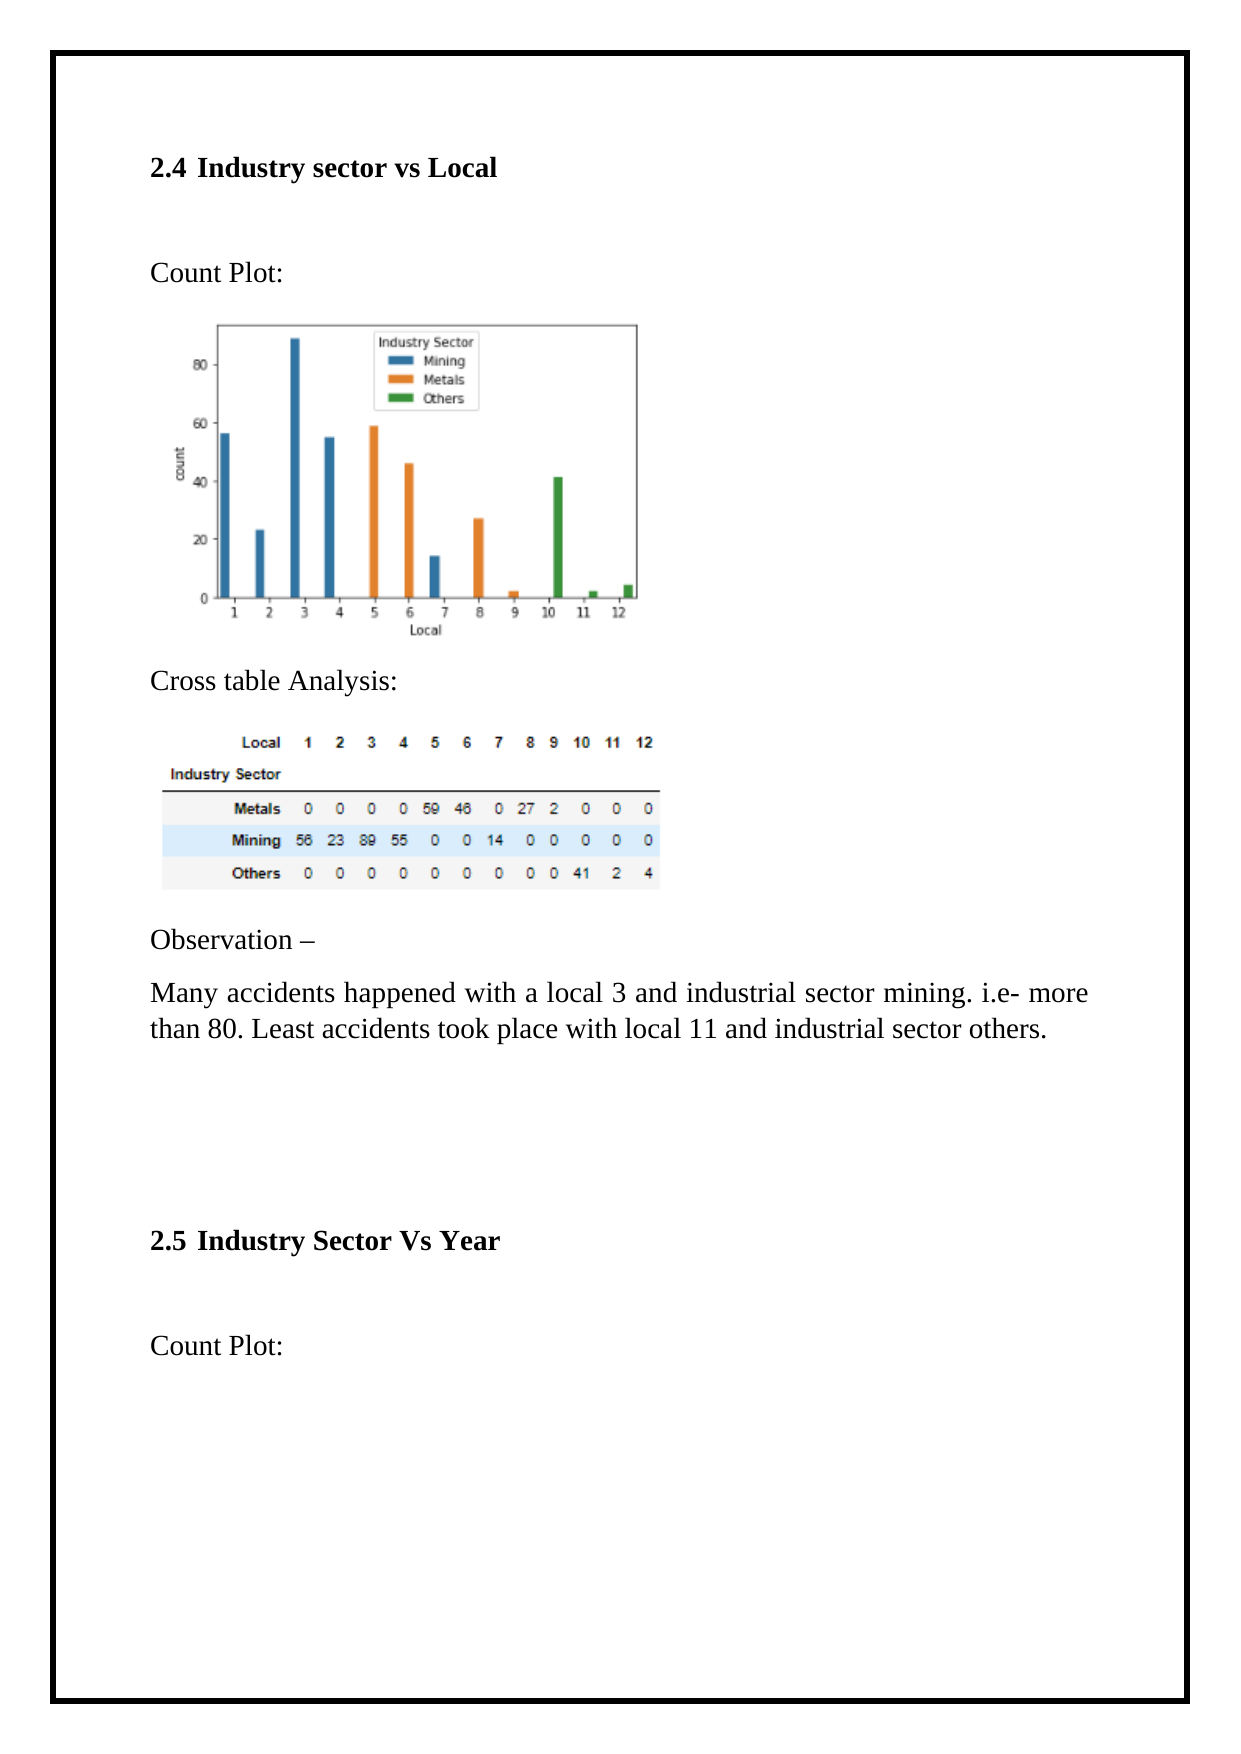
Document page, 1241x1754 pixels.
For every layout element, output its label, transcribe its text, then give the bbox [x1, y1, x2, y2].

picture [150, 308, 677, 645]
text Count Plot: [150, 256, 1090, 289]
list Industry sector vs Local [150, 150, 1090, 183]
list Industry Sector Vs Year [150, 1223, 1090, 1256]
text Cross table Analysis: [150, 663, 1090, 697]
text Count Plot: [150, 1328, 1090, 1362]
picture [150, 716, 689, 904]
text Many accidents happened with a local 3 and industrial sector mining. i.e- more than 80. Least accidents took place with local 11 and industrial sector others. [150, 975, 1090, 1045]
text Observation – [150, 922, 1090, 956]
